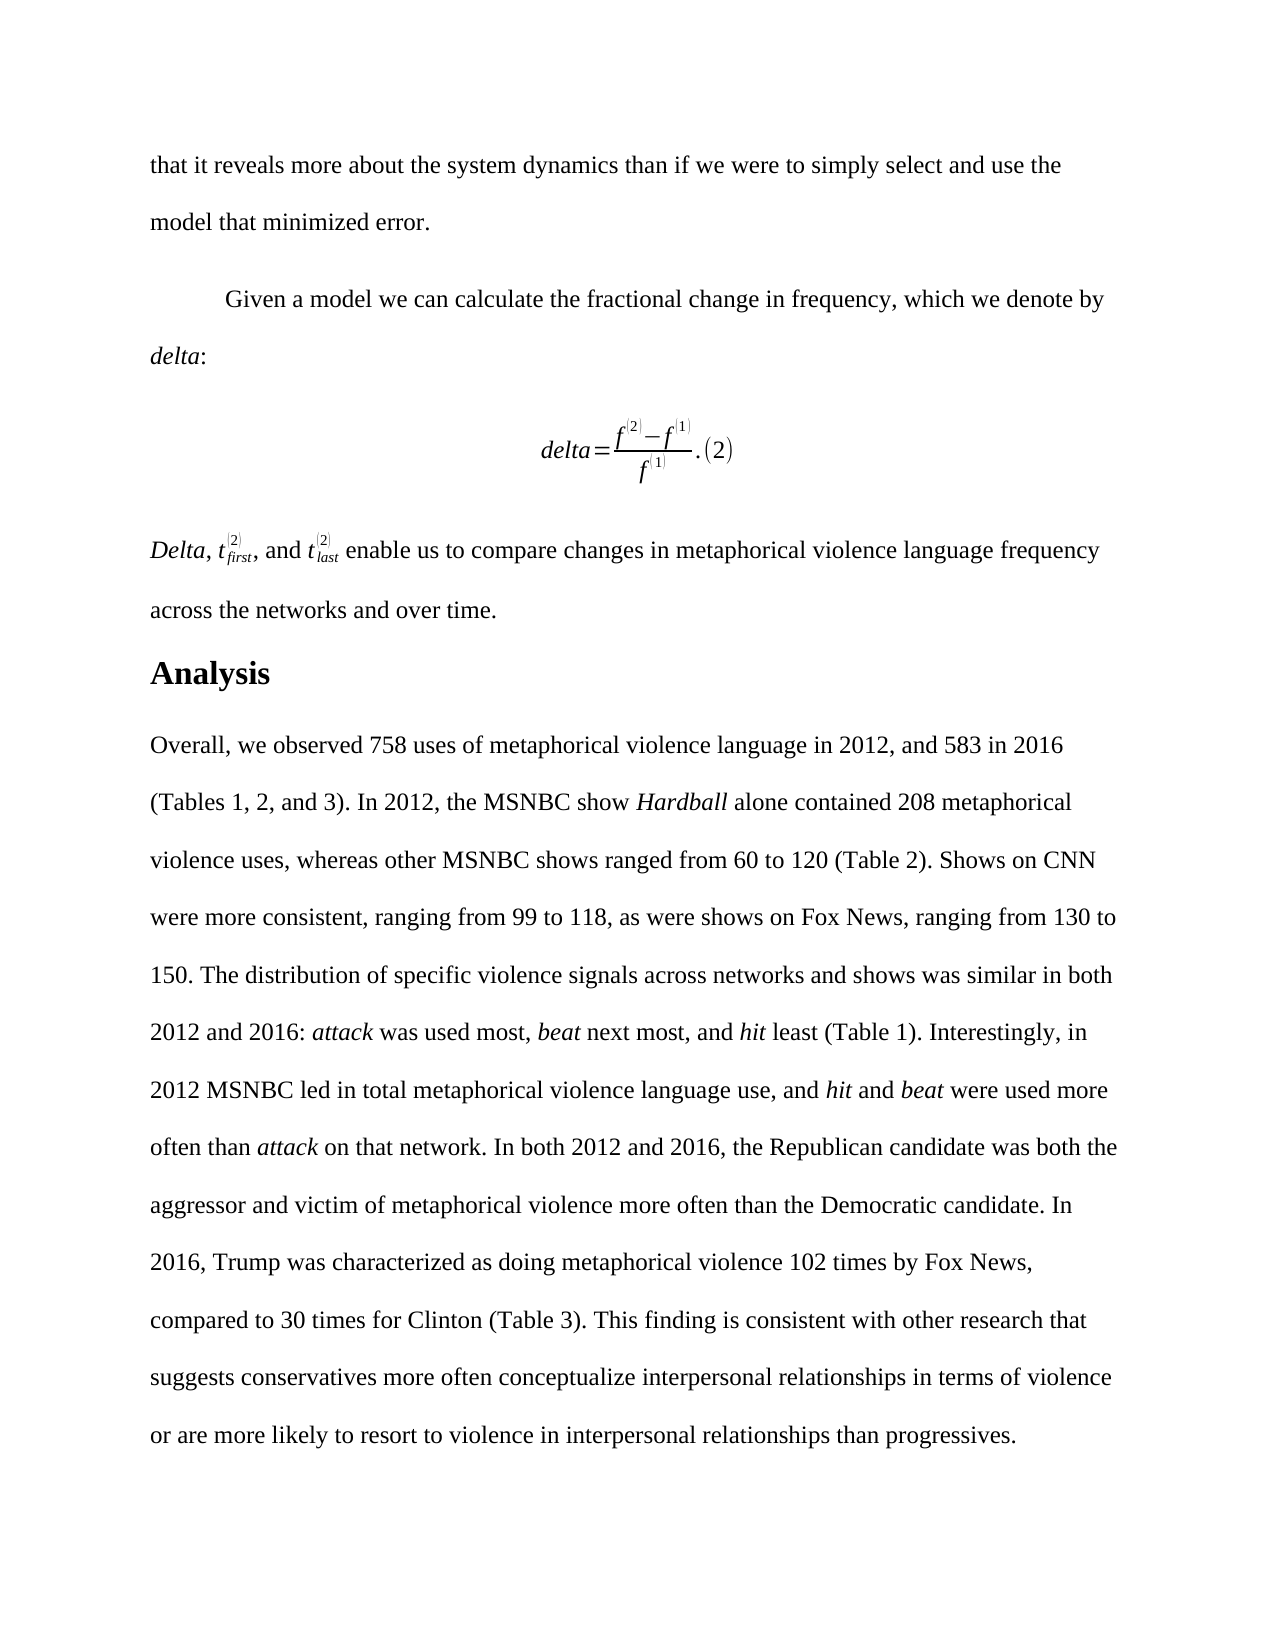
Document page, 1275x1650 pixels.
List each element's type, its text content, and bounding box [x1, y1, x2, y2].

text Delta, , and enable us to compare changes in metaphorical violence language frequency across the networks and over time. [150, 532, 1125, 624]
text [150, 150, 1125, 236]
text Given a model we can calculate the fractional change in frequency, which we denote by delta: [150, 284, 1125, 370]
text Overall, we observed 758 uses of metaphorical violence language in 2012, and 583 in 2016 (Tables 1, 2, and 3). In 2012, the MSNBC show Hardball alone contained 208 metaphorical violence uses, whereas other MSNBC shows ranged from 60 to 120 (Table 2). Shows on CNN were more consistent, ranging from 99 to 118, as were shows on Fox News, ranging from 130 to 150. The distribution of specific violence signals across networks and shows was similar in both 2012 and 2016: attack was used most, beat next most, and hit least (Table 1). Interestingly, in 2012 MSNBC led in total metaphorical violence language use, and hit and beat were used more often than attack on that network. In both 2012 and 2016, the Republican candidate was both the aggressor and victim of metaphorical violence more often than the Democratic candidate. In 2016, Trump was characterized as doing metaphorical violence 102 times by Fox News, compared to 30 times for Clinton (Table 3). This finding is consistent with other research that suggests conservatives more often conceptualize interpersonal relationships in terms of violence or are more likely to resort to violence in interpersonal relationships than progressives. [150, 730, 1125, 1448]
subtitle Analysis [150, 653, 1125, 691]
